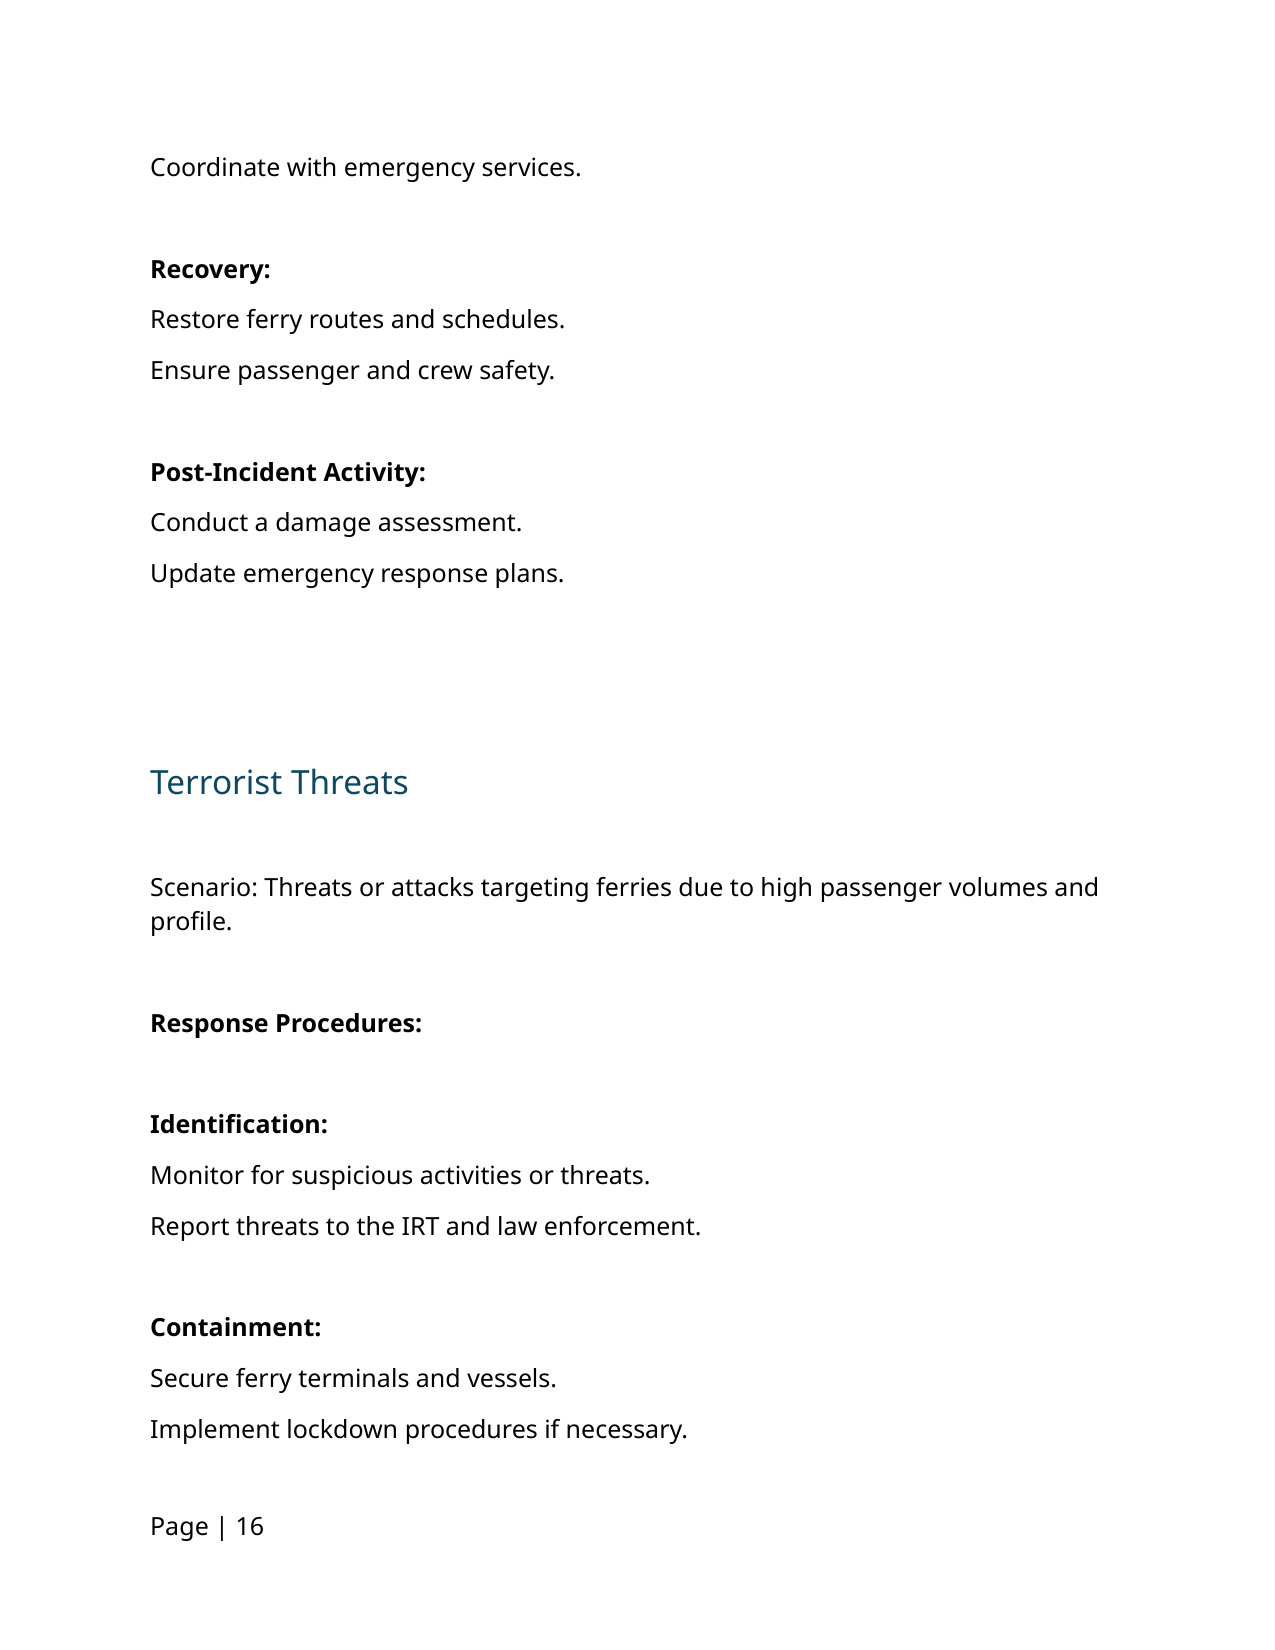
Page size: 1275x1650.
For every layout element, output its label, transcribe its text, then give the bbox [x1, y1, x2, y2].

text Conduct a damage assessment. [150, 505, 1125, 539]
text Restore ferry routes and schedules. [150, 302, 1125, 336]
text Implement lockdown procedures if necessary. [150, 1411, 1125, 1445]
text Containment: [150, 1310, 1125, 1344]
text Response Procedures: [150, 1006, 1125, 1039]
text Scenario: Threats or attacks targeting ferries due to high passenger volumes and profile. [150, 870, 1125, 938]
text Monitor for suspicious activities or threats. [150, 1158, 1125, 1192]
text Identification: [150, 1107, 1125, 1141]
text Report threats to the IRT and law enforcement. [150, 1208, 1125, 1242]
text Coordinate with emergency services. [150, 150, 1125, 184]
text Recovery: [150, 251, 1125, 286]
text Secure ferry terminals and vessels. [150, 1361, 1125, 1395]
subtitle Terrorist Threats [150, 759, 1125, 804]
text Post-Incident Activity: [150, 454, 1125, 488]
text Update emergency response plans. [150, 556, 1125, 590]
text Ensure passenger and crew safety. [150, 353, 1125, 387]
